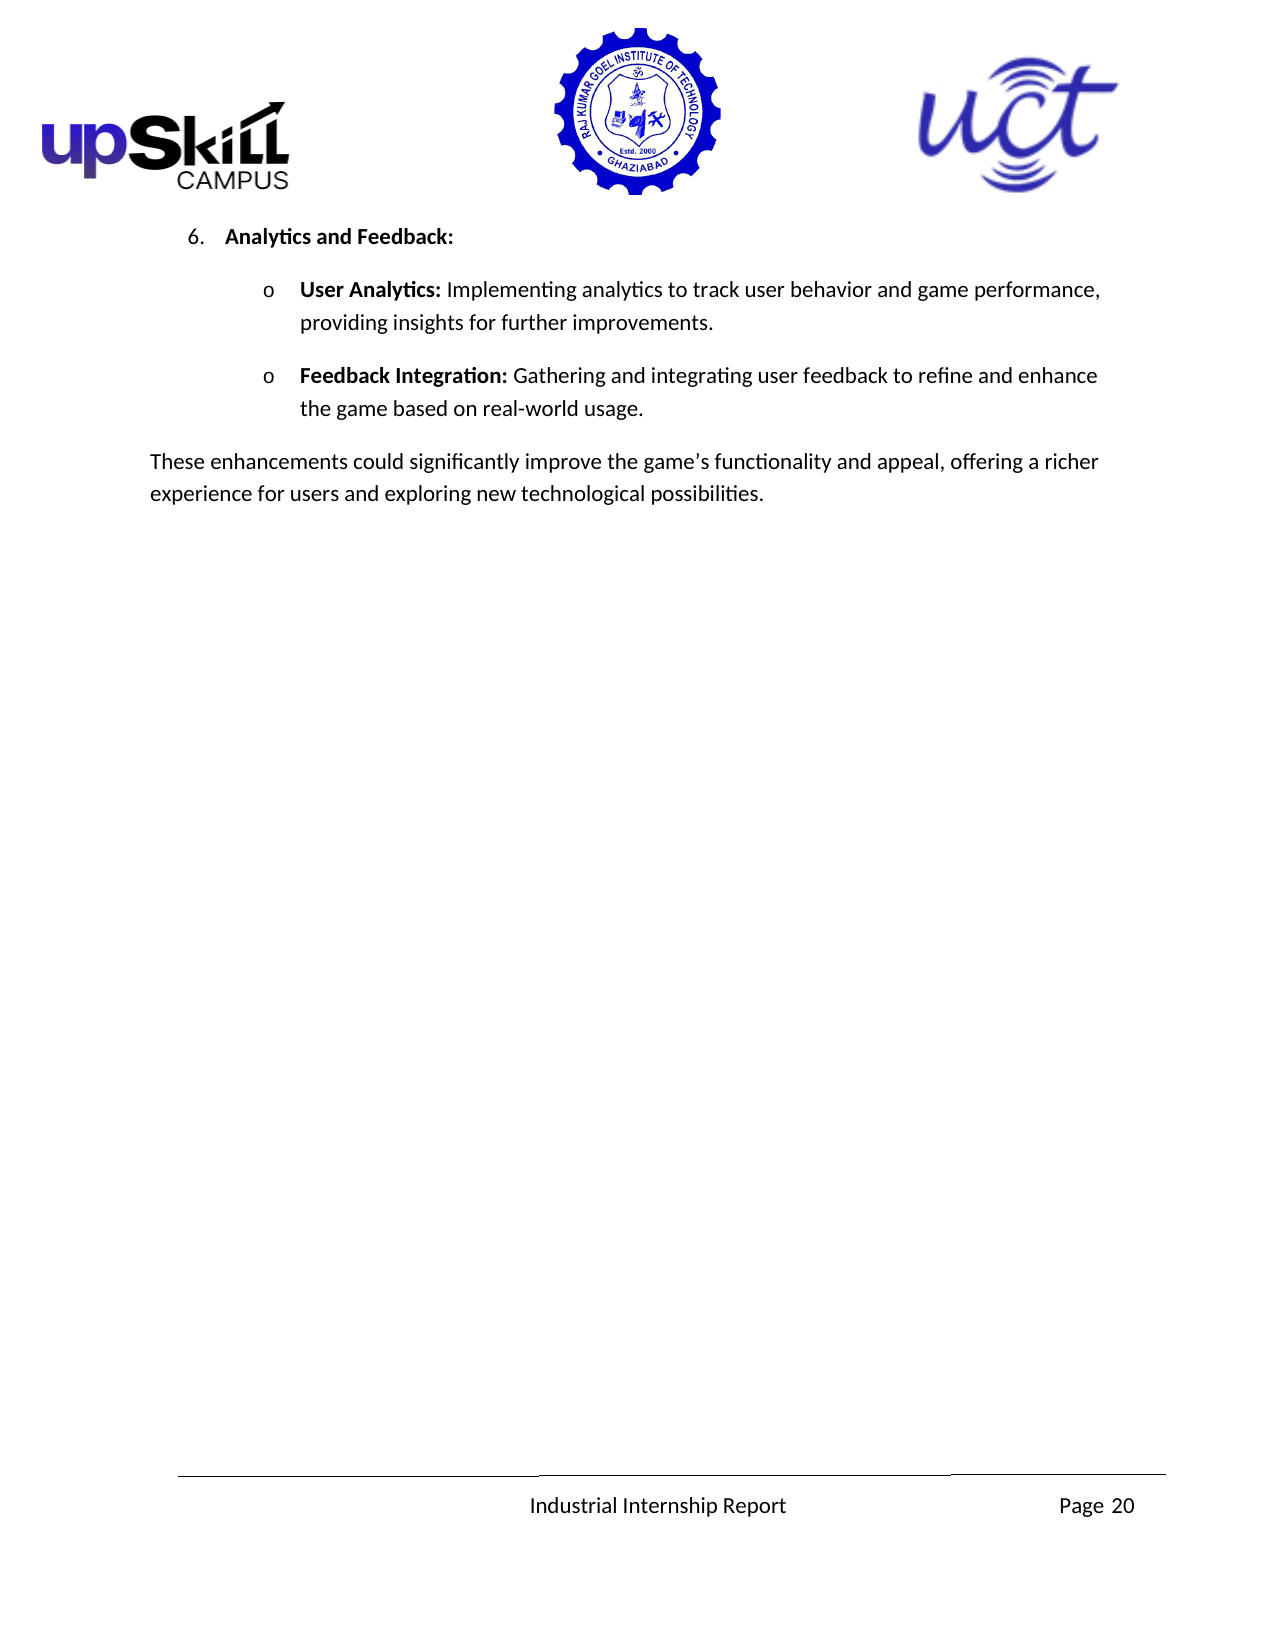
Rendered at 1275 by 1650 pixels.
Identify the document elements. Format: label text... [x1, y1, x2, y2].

list User Analytics: Implementing analytics to track user behavior and game performance, providing insights for further improvements. [262, 275, 1134, 336]
list Analytics and Feedback: [187, 222, 1134, 250]
list Feedback Integration: Gathering and integrating user feedback to refine and enhance the game based on real-world usage. [262, 361, 1134, 422]
picture [554, 28, 721, 195]
picture [915, 46, 1125, 195]
picture [0, 84, 332, 195]
text These enhancements could significantly improve the game’s functionality and appeal, offering a richer experience for users and exploring new technological possibilities. [150, 447, 1134, 507]
